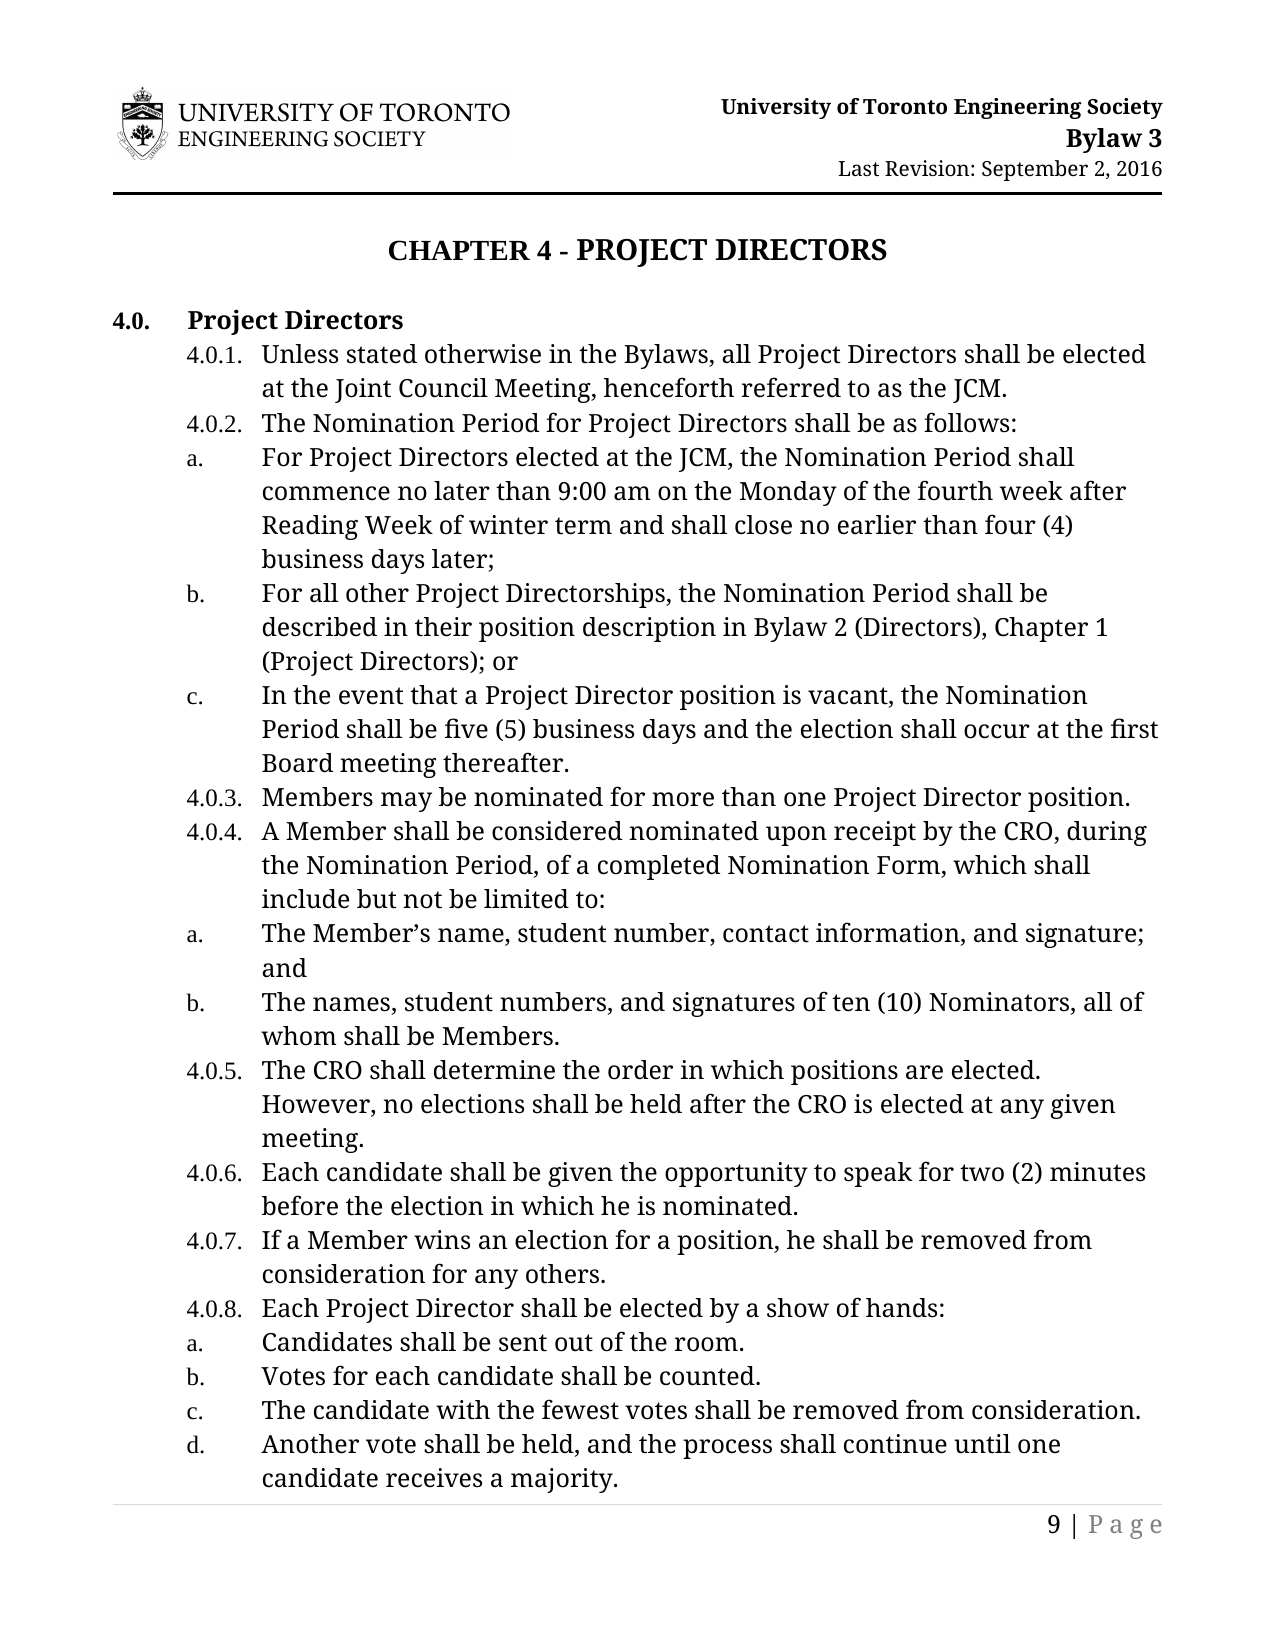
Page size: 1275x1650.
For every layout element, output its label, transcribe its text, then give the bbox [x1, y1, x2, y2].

text Project Directors [112, 303, 1162, 337]
text For Project Directors elected at the JCM, the Nomination Period shall commence no later than 9:00 am on the Monday of the fourth week after Reading Week of winter term and shall close no earlier than four (4) business days later; [186, 439, 1162, 576]
text Unless stated otherwise in the Bylaws, all Project Directors shall be elected at the Joint Council Meeting, henceforth referred to as the JCM. [186, 337, 1162, 405]
picture [117, 87, 511, 160]
text Votes for each candidate shall be counted. [186, 1359, 1162, 1393]
text For all other Project Directorships, the Nomination Period shall be described in their position description in Bylaw 2 (Directors), Chapter 1 (Project Directors); or [186, 576, 1162, 678]
text Each candidate shall be given the opportunity to speak for two (2) minutes before the election in which he is nominated. [186, 1154, 1162, 1223]
text PROJECT DIRECTORS [112, 229, 1162, 269]
text Another vote shall be held, and the process shall continue until one candidate receives a majority. [186, 1427, 1162, 1495]
text Candidates shall be sent out of the room. [186, 1325, 1162, 1359]
text A Member shall be considered nominated upon receipt by the CRO, during the Nomination Period, of a completed Nomination Form, which shall include but not be limited to: [186, 814, 1162, 916]
text In the event that a Project Director position is vacant, the Nomination Period shall be five (5) business days and the election shall occur at the first Board meeting thereafter. [186, 678, 1162, 780]
text If a Member wins an election for a position, he shall be removed from consideration for any others. [186, 1223, 1162, 1291]
text The names, student numbers, and signatures of ten (10) Nominators, all of whom shall be Members. [186, 984, 1162, 1052]
text The CRO shall determine the order in which positions are elected. However, no elections shall be held after the CRO is elected at any given meeting. [186, 1052, 1162, 1154]
text The Member’s name, student number, contact information, and signature; and [186, 916, 1162, 984]
text Each Project Director shall be elected by a show of hands: [186, 1291, 1162, 1325]
text The candidate with the fewest votes shall be removed from consideration. [186, 1393, 1162, 1427]
text The Nomination Period for Project Directors shall be as follows: [186, 405, 1162, 439]
text Members may be nominated for more than one Project Director position. [186, 780, 1162, 814]
